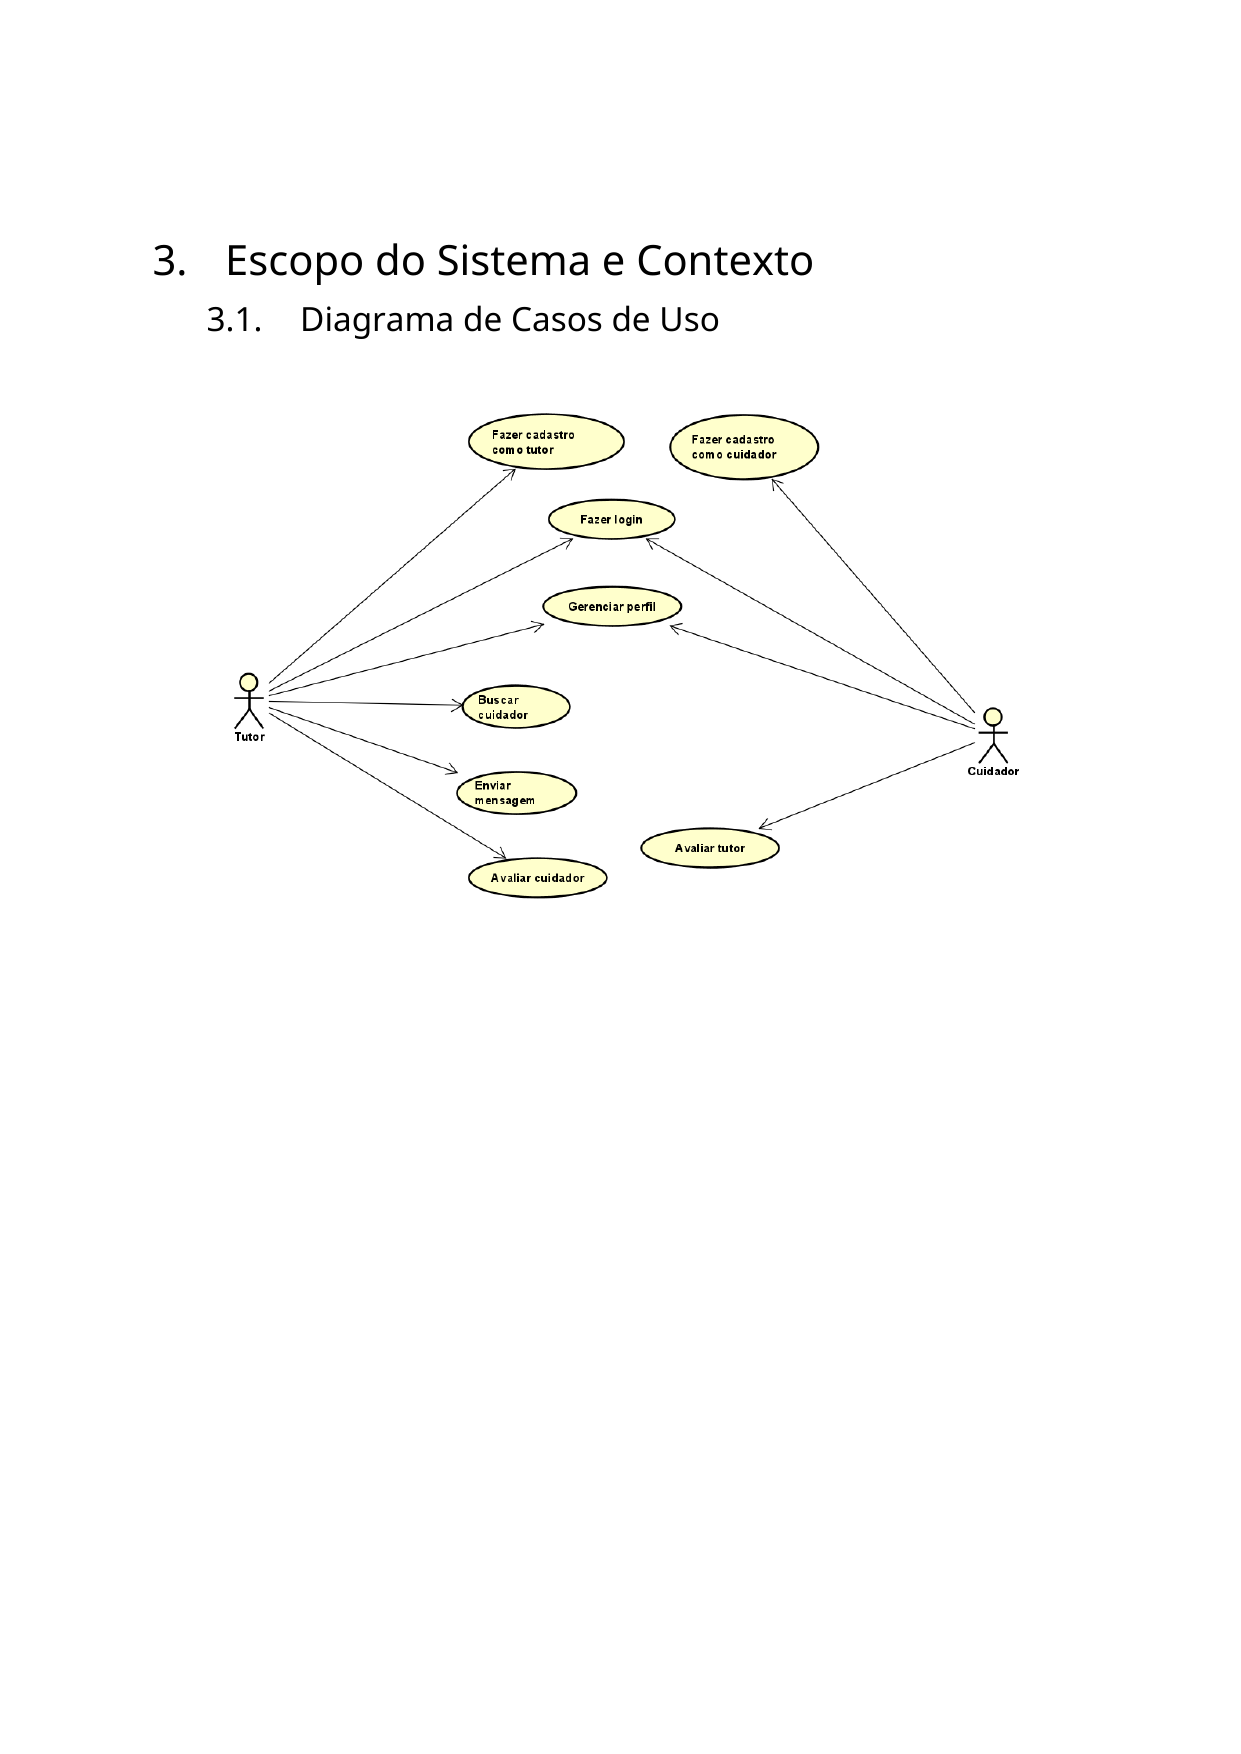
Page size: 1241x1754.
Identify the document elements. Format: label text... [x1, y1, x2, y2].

picture [150, 360, 1091, 935]
subtitle Diagrama de Casos de Uso [262, 296, 1090, 341]
subtitle Escopo do Sistema e Contexto [187, 231, 1090, 288]
